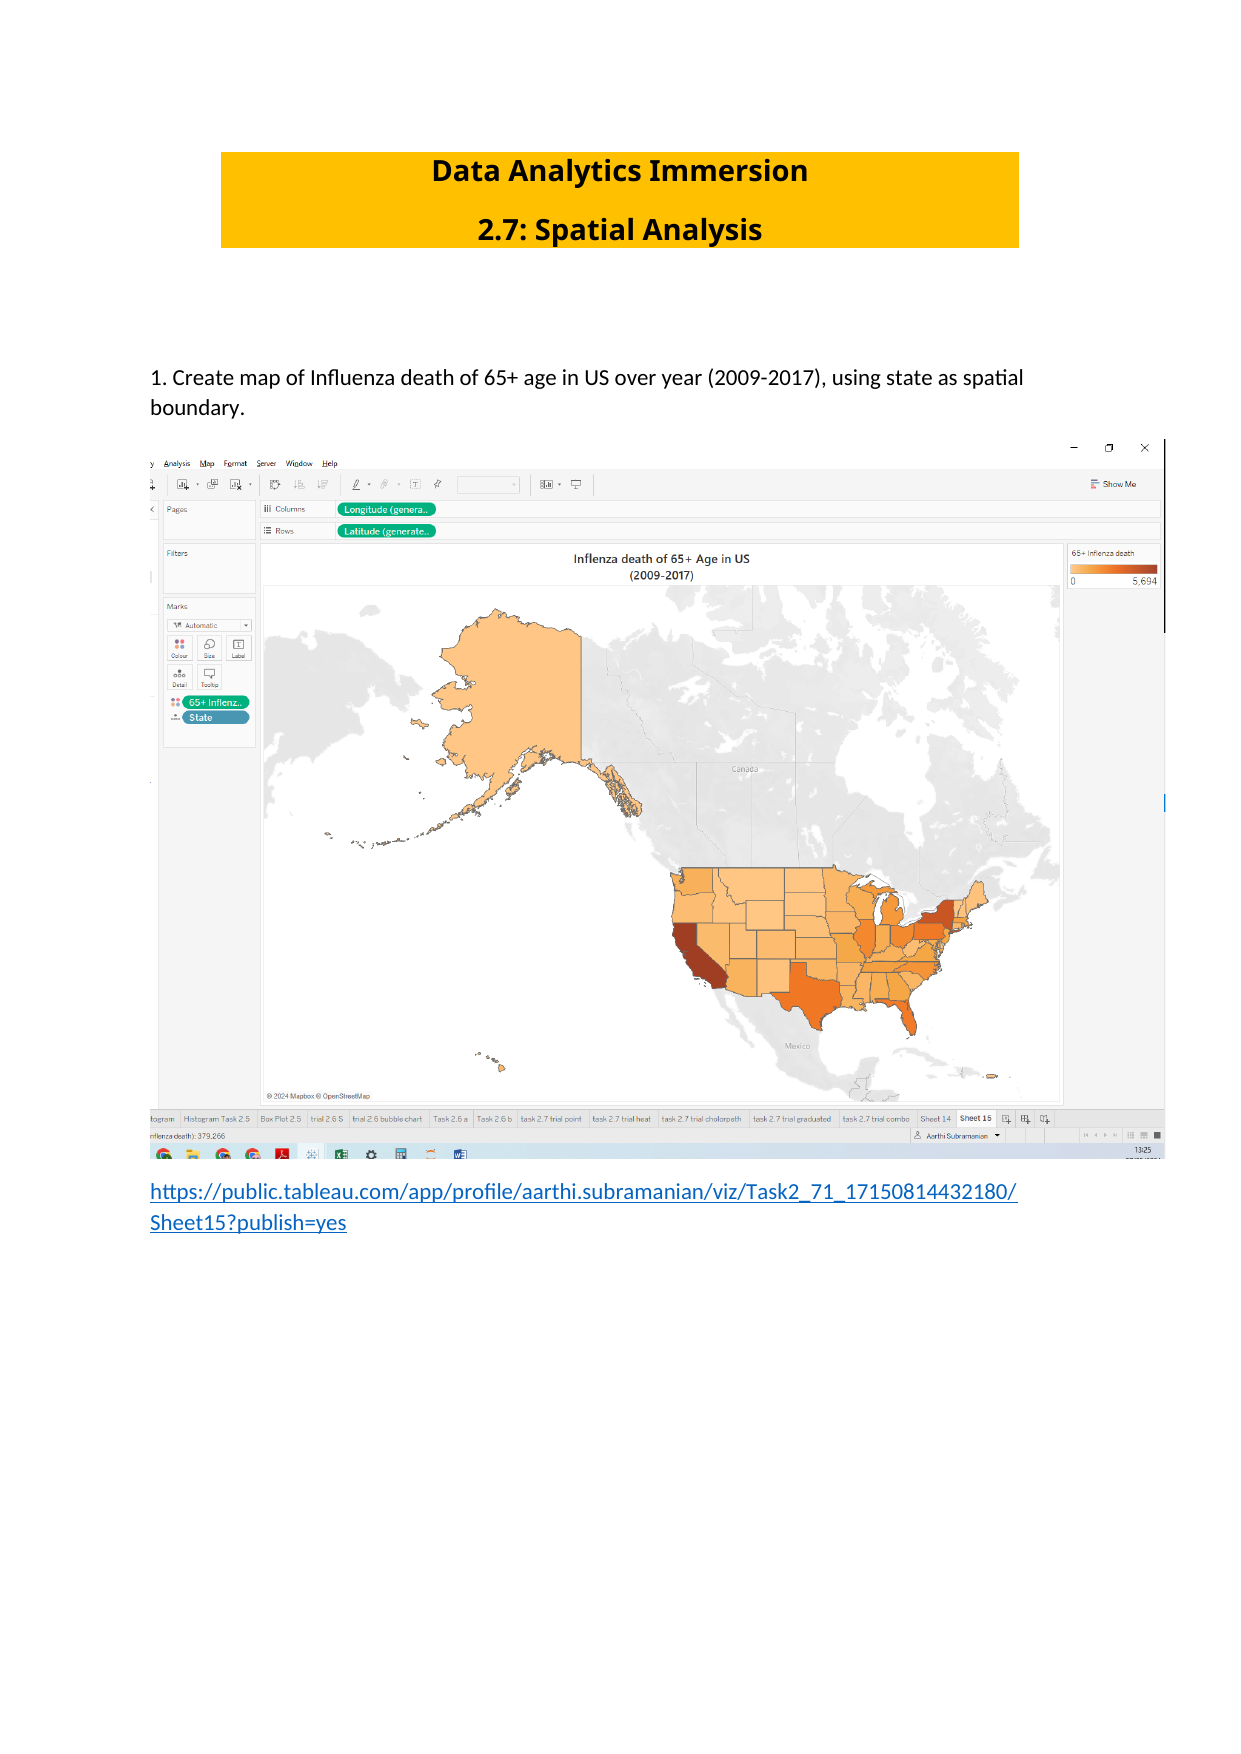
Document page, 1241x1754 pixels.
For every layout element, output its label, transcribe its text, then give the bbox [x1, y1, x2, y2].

text Data Analytics Immersion [150, 150, 1090, 190]
picture [150, 439, 1166, 1159]
text https://public.tableau.com/app/profile/aarthi.subramanian/viz/Task2_71_17150814432180/Sheet15?publish=yes [150, 1177, 1090, 1236]
text 2.7: Spatial Analysis [150, 209, 1090, 249]
text 1. Create map of Influenza death of 65+ age in US over year (2009-2017), using state as spatial boundary. [150, 363, 1090, 421]
